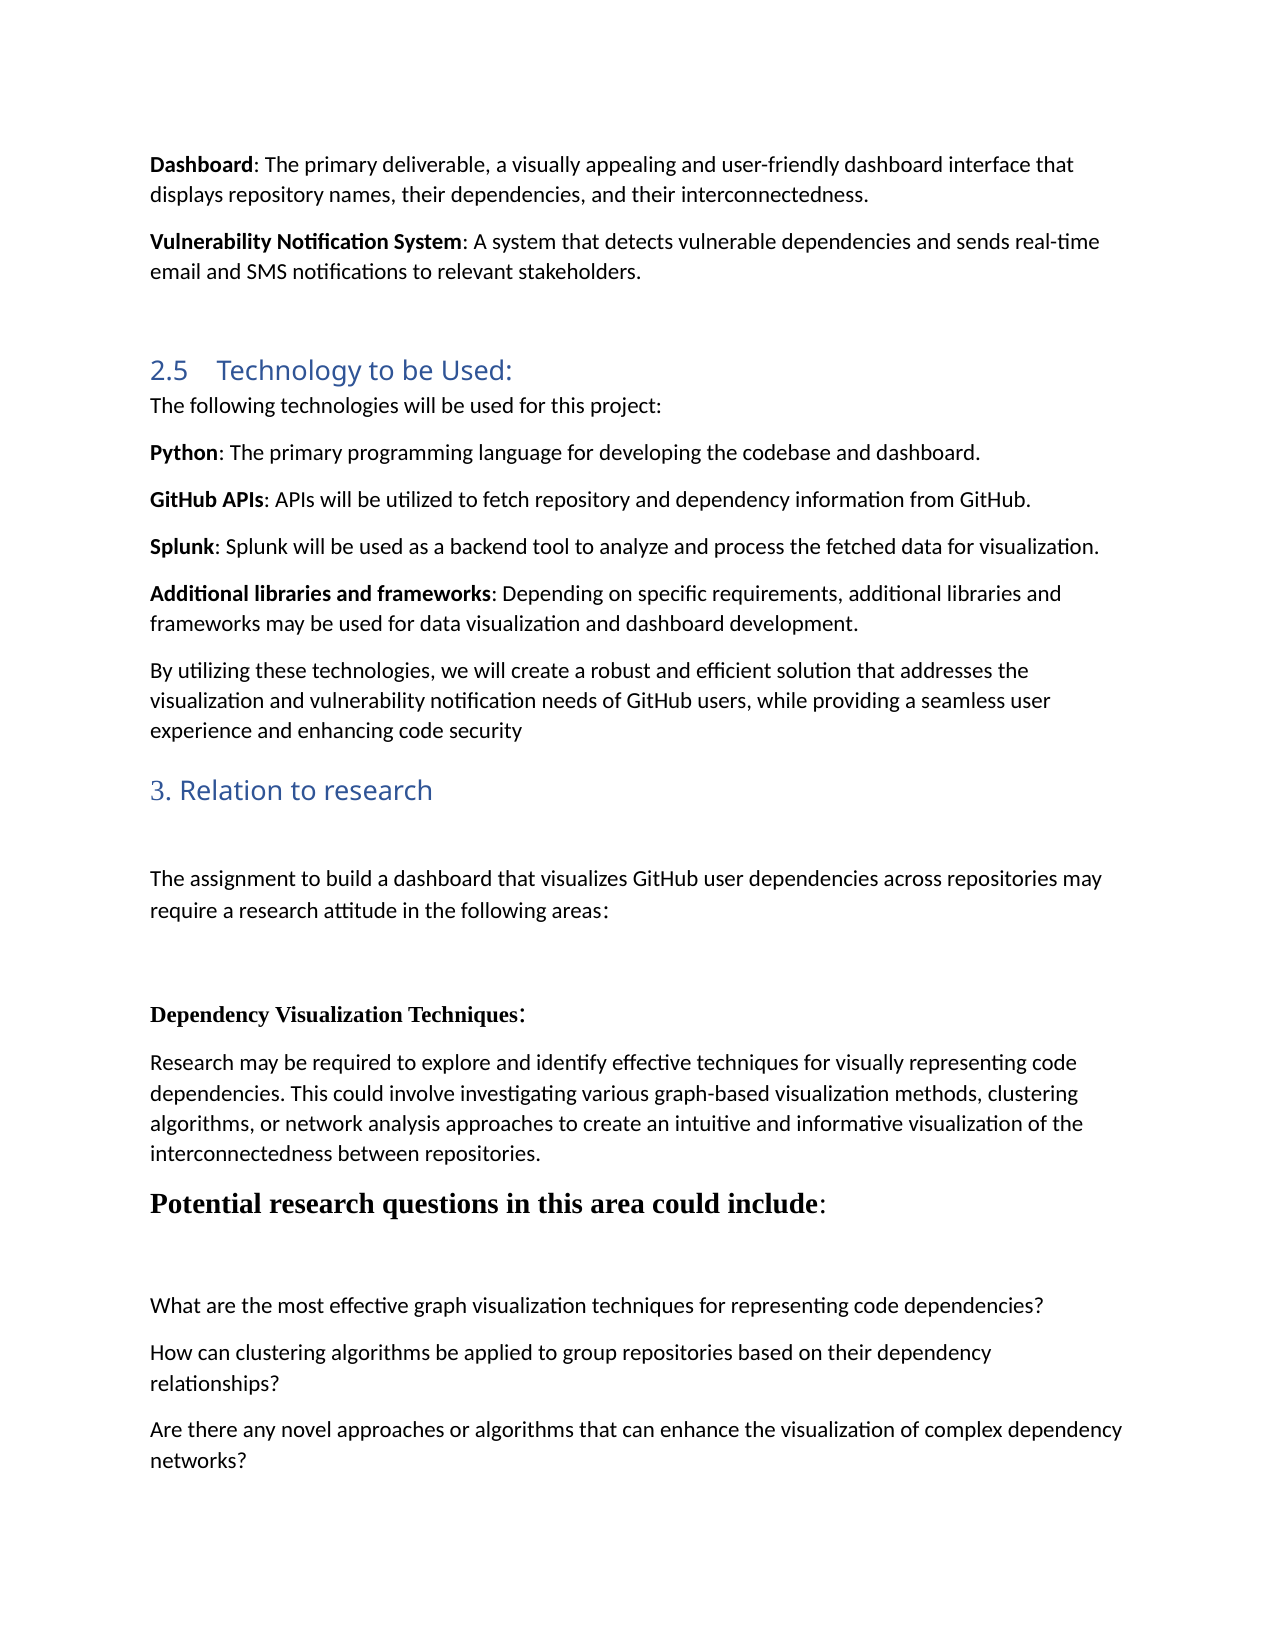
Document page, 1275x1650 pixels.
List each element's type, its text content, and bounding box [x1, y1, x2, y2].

text How can clustering algorithms be applied to group repositories based on their dependency relationships? [150, 1338, 1125, 1397]
text By utilizing these technologies, we will create a robust and efficient solution that addresses the visualization and vulnerability notification needs of GitHub users, while providing a seamless user experience and enhancing code security [150, 656, 1125, 745]
text Research may be required to explore and identify effective techniques for visually representing code dependencies. This could involve investigating various graph-based visualization methods, clustering algorithms, or network analysis approaches to create an intuitive and informative visualization of the interconnectedness between repositories. [150, 1048, 1125, 1167]
text Additional libraries and frameworks: Depending on specific requirements, additional libraries and frameworks may be used for data visualization and dashboard development. [150, 579, 1125, 637]
text Python: The primary programming language for developing the codebase and dashboard. [150, 438, 1125, 467]
text GitHub APIs: APIs will be utilized to fetch repository and dependency information from GitHub. [150, 485, 1125, 513]
text Are there any novel approaches or algorithms that can enhance the visualization of complex dependency networks? [150, 1416, 1125, 1474]
text The assignment to build a dashboard that visualizes GitHub user dependencies across repositories may require a research attitude in the following areas: [150, 864, 1125, 924]
text Dashboard: The primary deliverable, a visually appealing and user-friendly dashboard interface that displays repository names, their dependencies, and their interconnectedness. [150, 150, 1125, 208]
text What are the most effective graph visualization techniques for representing code dependencies? [150, 1292, 1125, 1319]
text Potential research questions in this area could include: [150, 1186, 1125, 1219]
text Vulnerability Notification System: A system that detects vulnerable dependencies and sends real-time email and SMS notifications to relevant stakeholders. [150, 227, 1125, 285]
subtitle 3. Relation to research [150, 772, 1125, 809]
text Dependency Visualization Techniques: [150, 996, 1125, 1029]
text The following technologies will be used for this project: [150, 392, 1125, 420]
subtitle 2.5 Technology to be Used: [150, 352, 1125, 389]
text Splunk: Splunk will be used as a backend tool to analyze and process the fetched data for visualization. [150, 532, 1125, 560]
